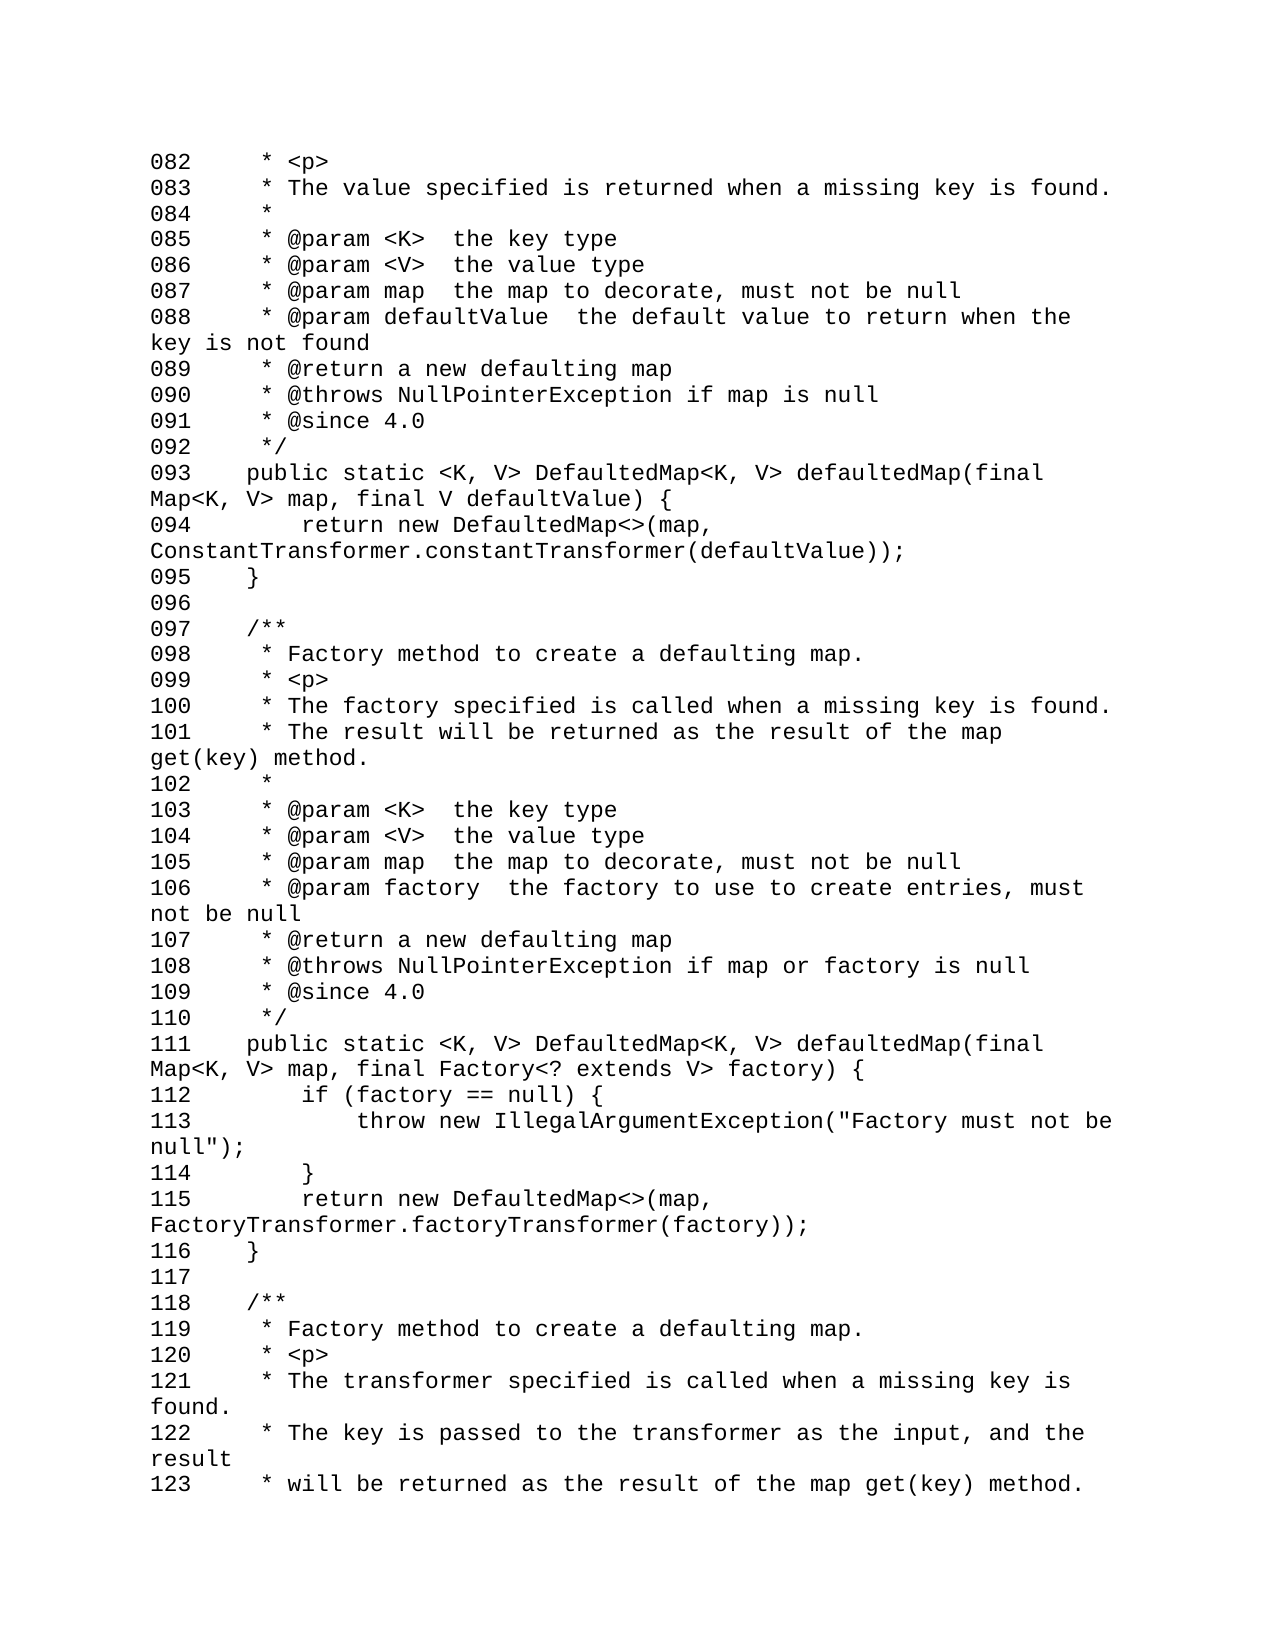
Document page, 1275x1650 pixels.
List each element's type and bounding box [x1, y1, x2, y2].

text [150, 150, 1125, 1499]
